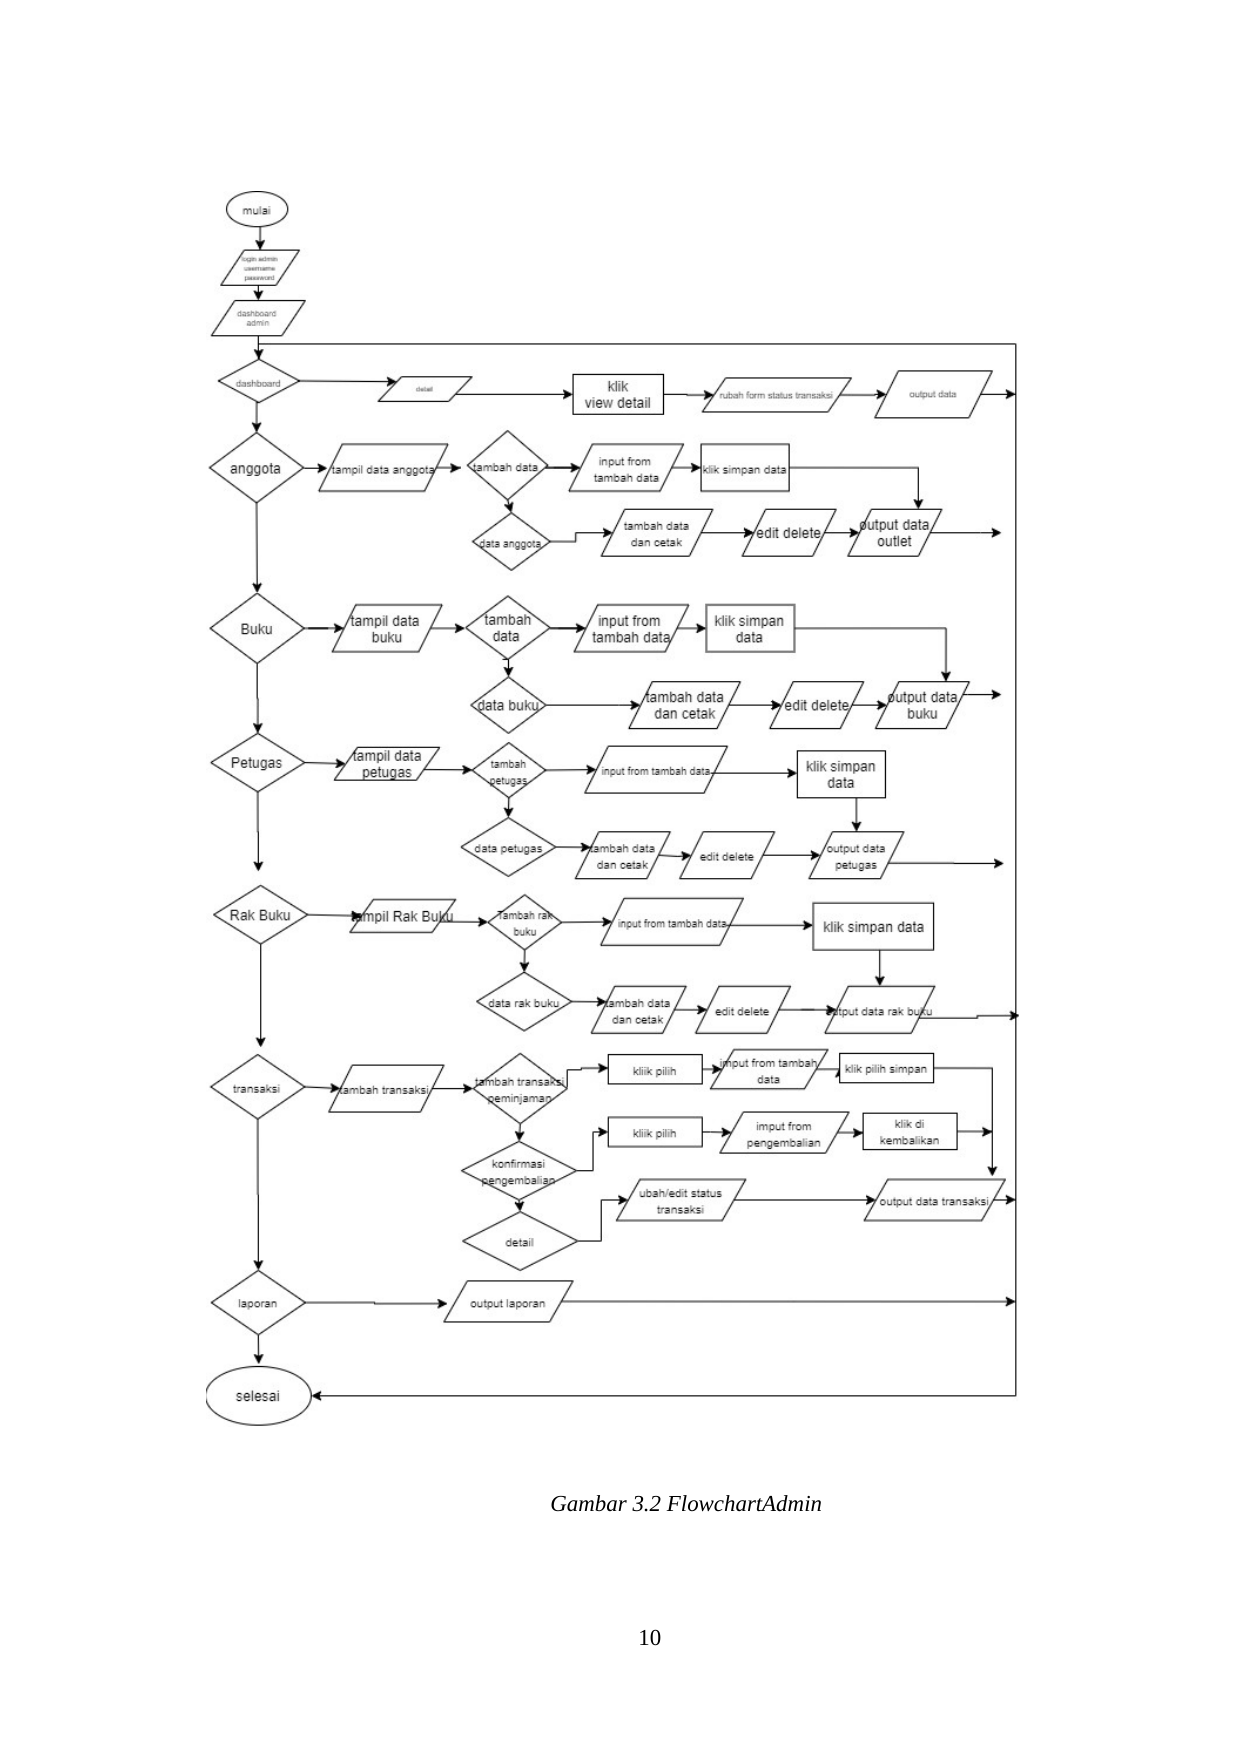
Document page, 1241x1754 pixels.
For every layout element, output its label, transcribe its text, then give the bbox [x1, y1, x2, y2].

text Gambar 3.2 FlowchartAdmin [244, 1490, 1130, 1516]
picture [206, 191, 1020, 1427]
